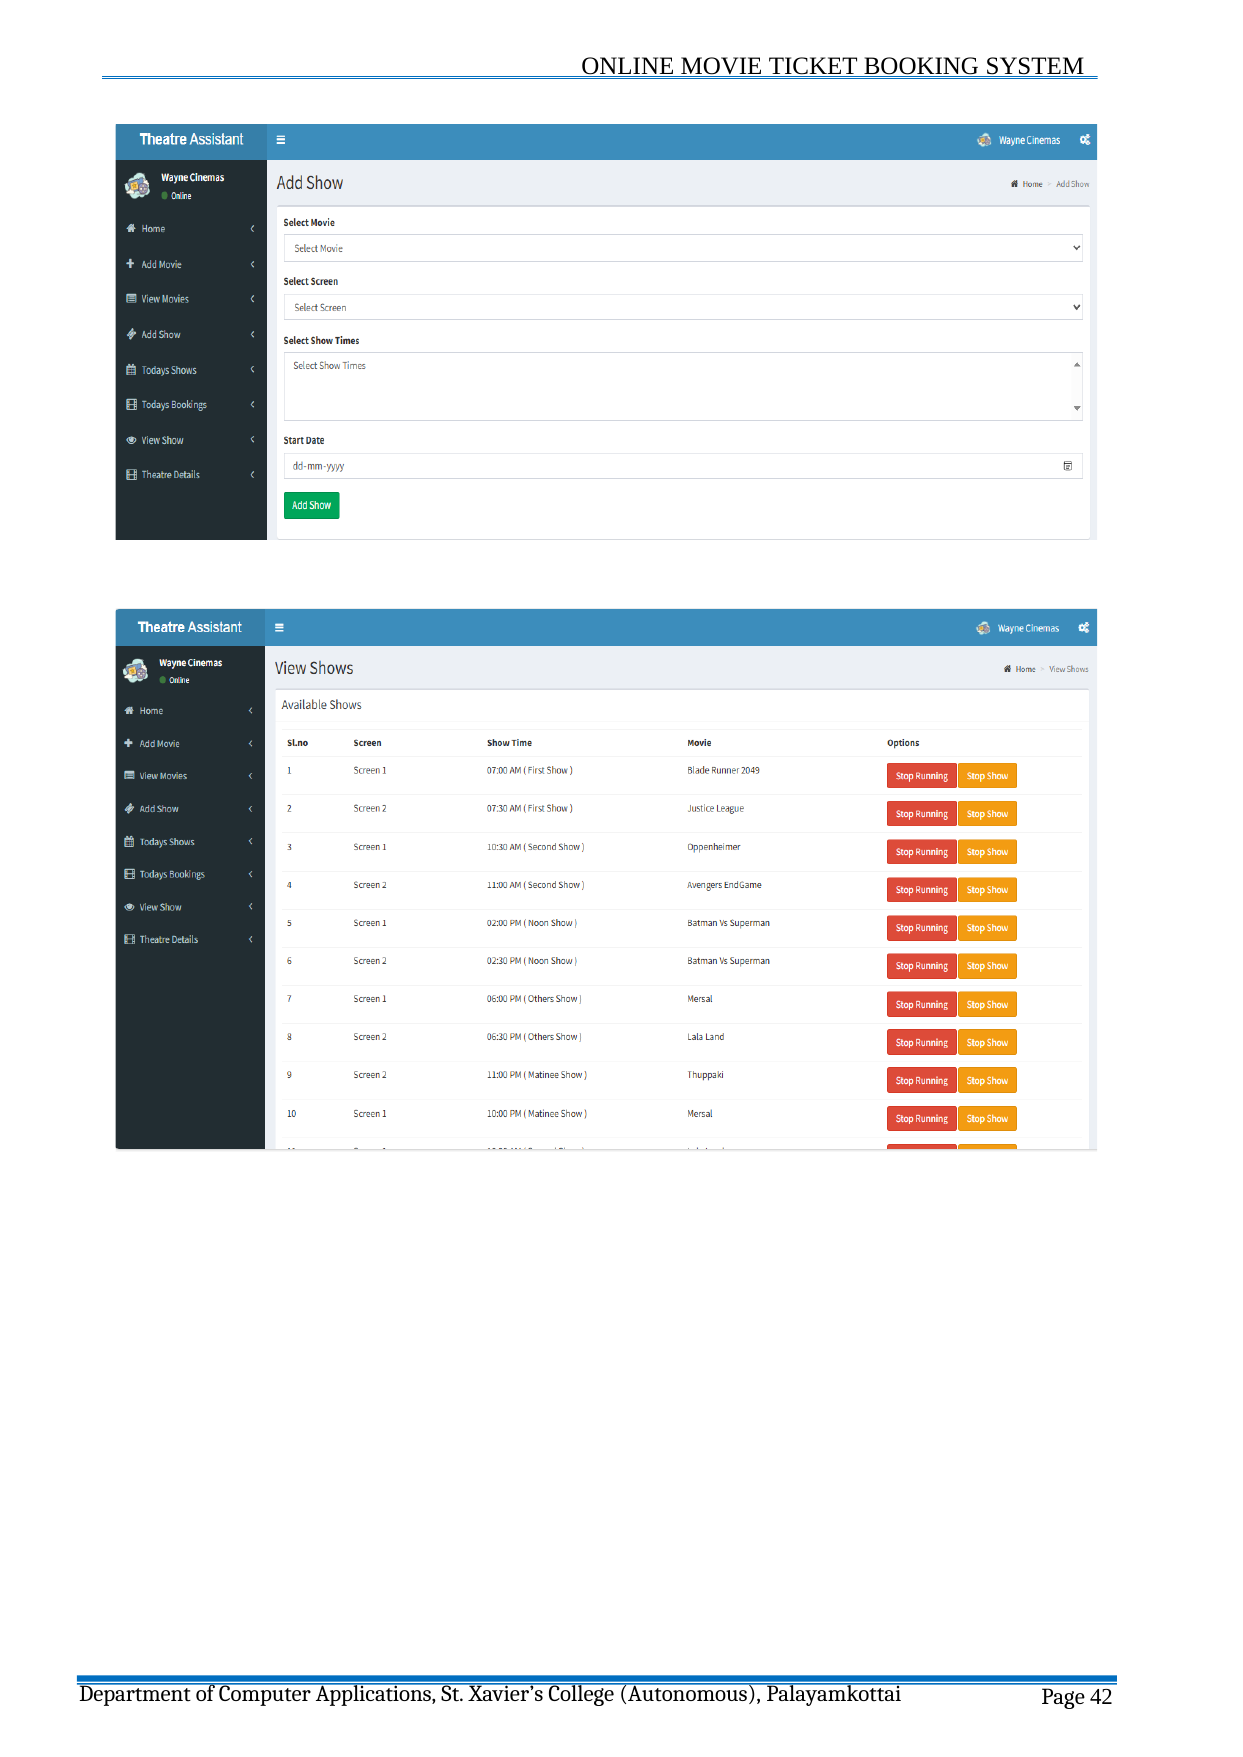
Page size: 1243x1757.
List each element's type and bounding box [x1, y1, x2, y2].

picture [115, 608, 1098, 1152]
picture [115, 124, 1098, 540]
